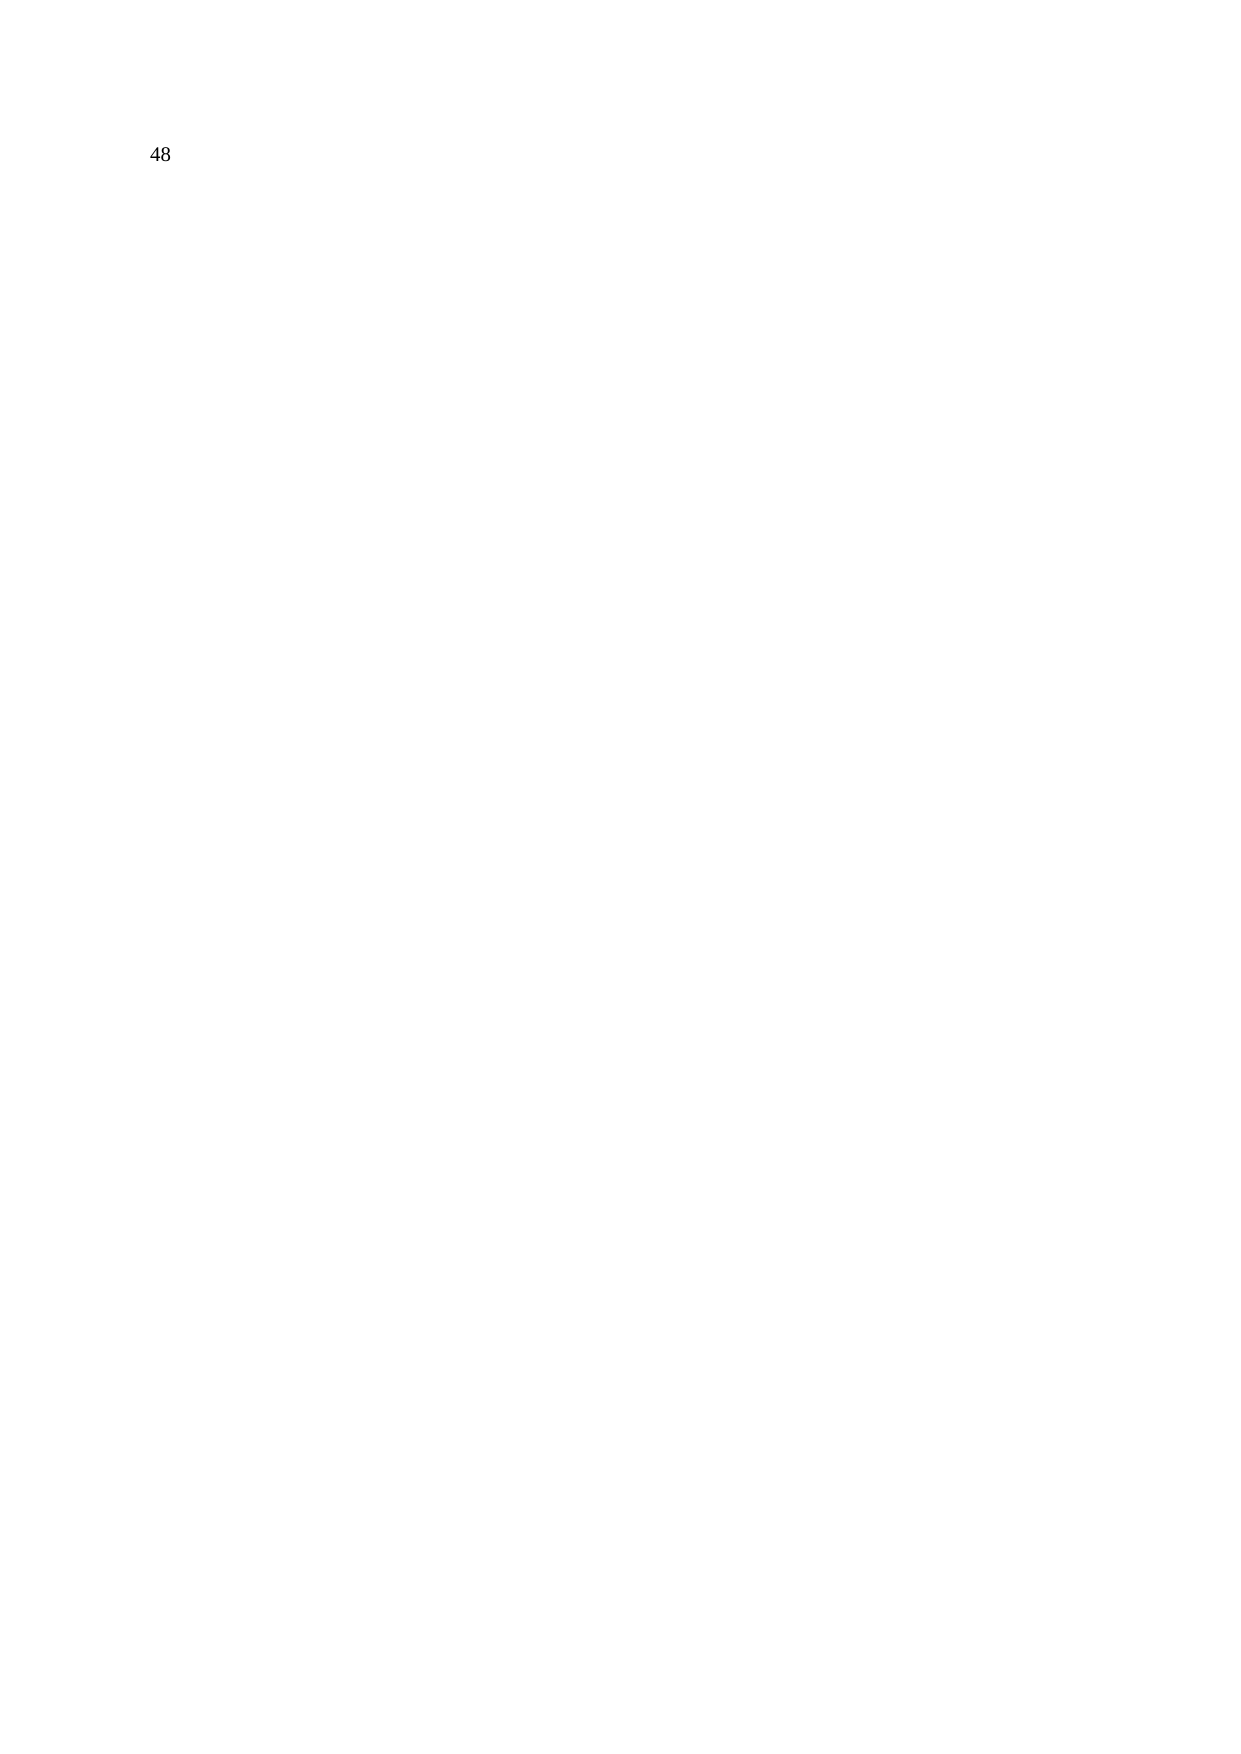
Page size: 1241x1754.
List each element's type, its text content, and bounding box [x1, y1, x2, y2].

text 48 [150, 142, 1103, 166]
